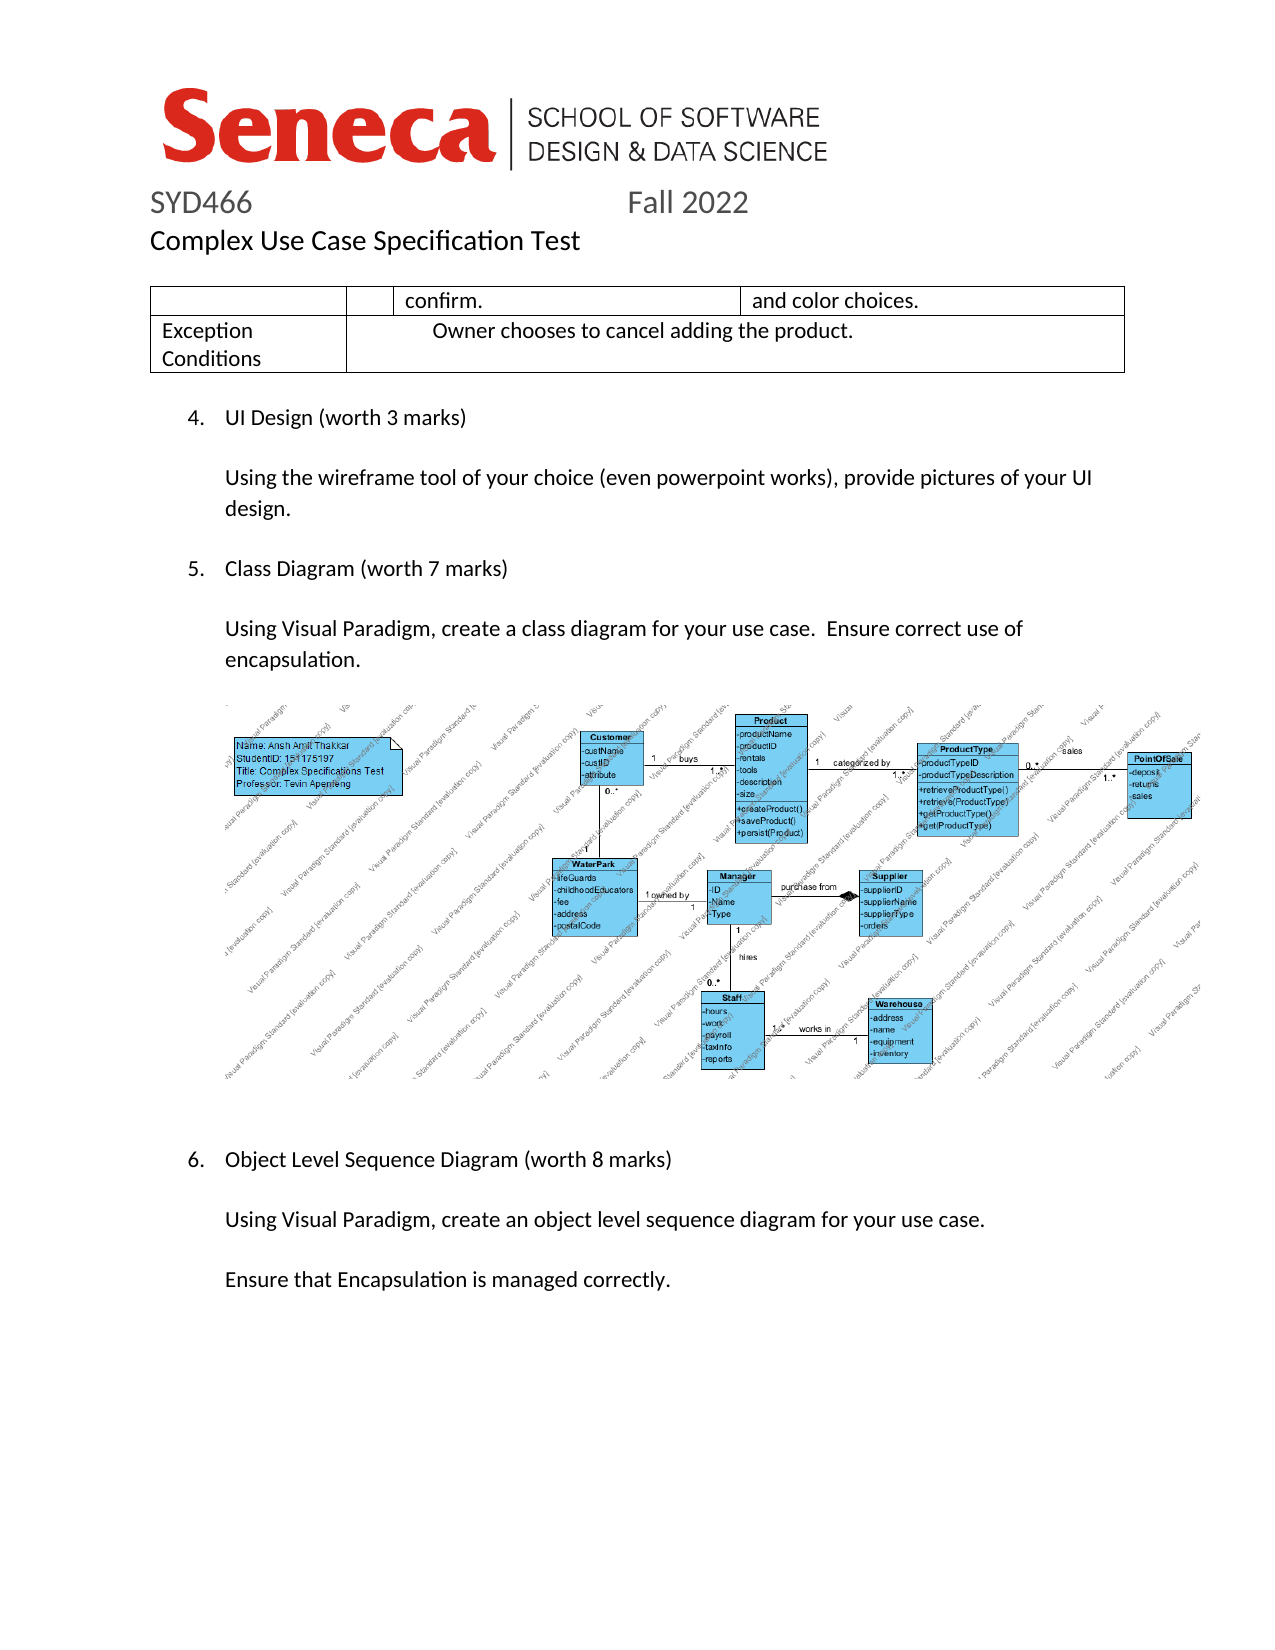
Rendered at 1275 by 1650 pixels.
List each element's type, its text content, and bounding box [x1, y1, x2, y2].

table_cell Saves the product as well as the sizes and color choices. [741, 287, 1124, 315]
list Object Level Sequence Diagram (worth 8 marks) Using Visual Paradigm, create an object level sequence diagram for your use case. [187, 1145, 1125, 1233]
table_cell Exception Conditions [151, 316, 346, 372]
list UI Design (worth 3 marks) Using the wireframe tool of your choice (even powerpoint works), provide pictures of your UI design. [187, 403, 1125, 552]
list Class Diagram (worth 7 marks) Using Visual Paradigm, create a class diagram for your use case. Ensure correct use of encapsulation. [187, 554, 1125, 673]
table_cell Owner chooses to cancel adding the product. [347, 316, 1124, 372]
table_cell Selects the item and chooses to confirm. [394, 287, 740, 315]
picture [150, 75, 1125, 182]
picture [225, 705, 1200, 1079]
table_cell [347, 287, 393, 315]
list Ensure that Encapsulation is managed correctly. [225, 1266, 1125, 1294]
table_cell [151, 287, 346, 315]
